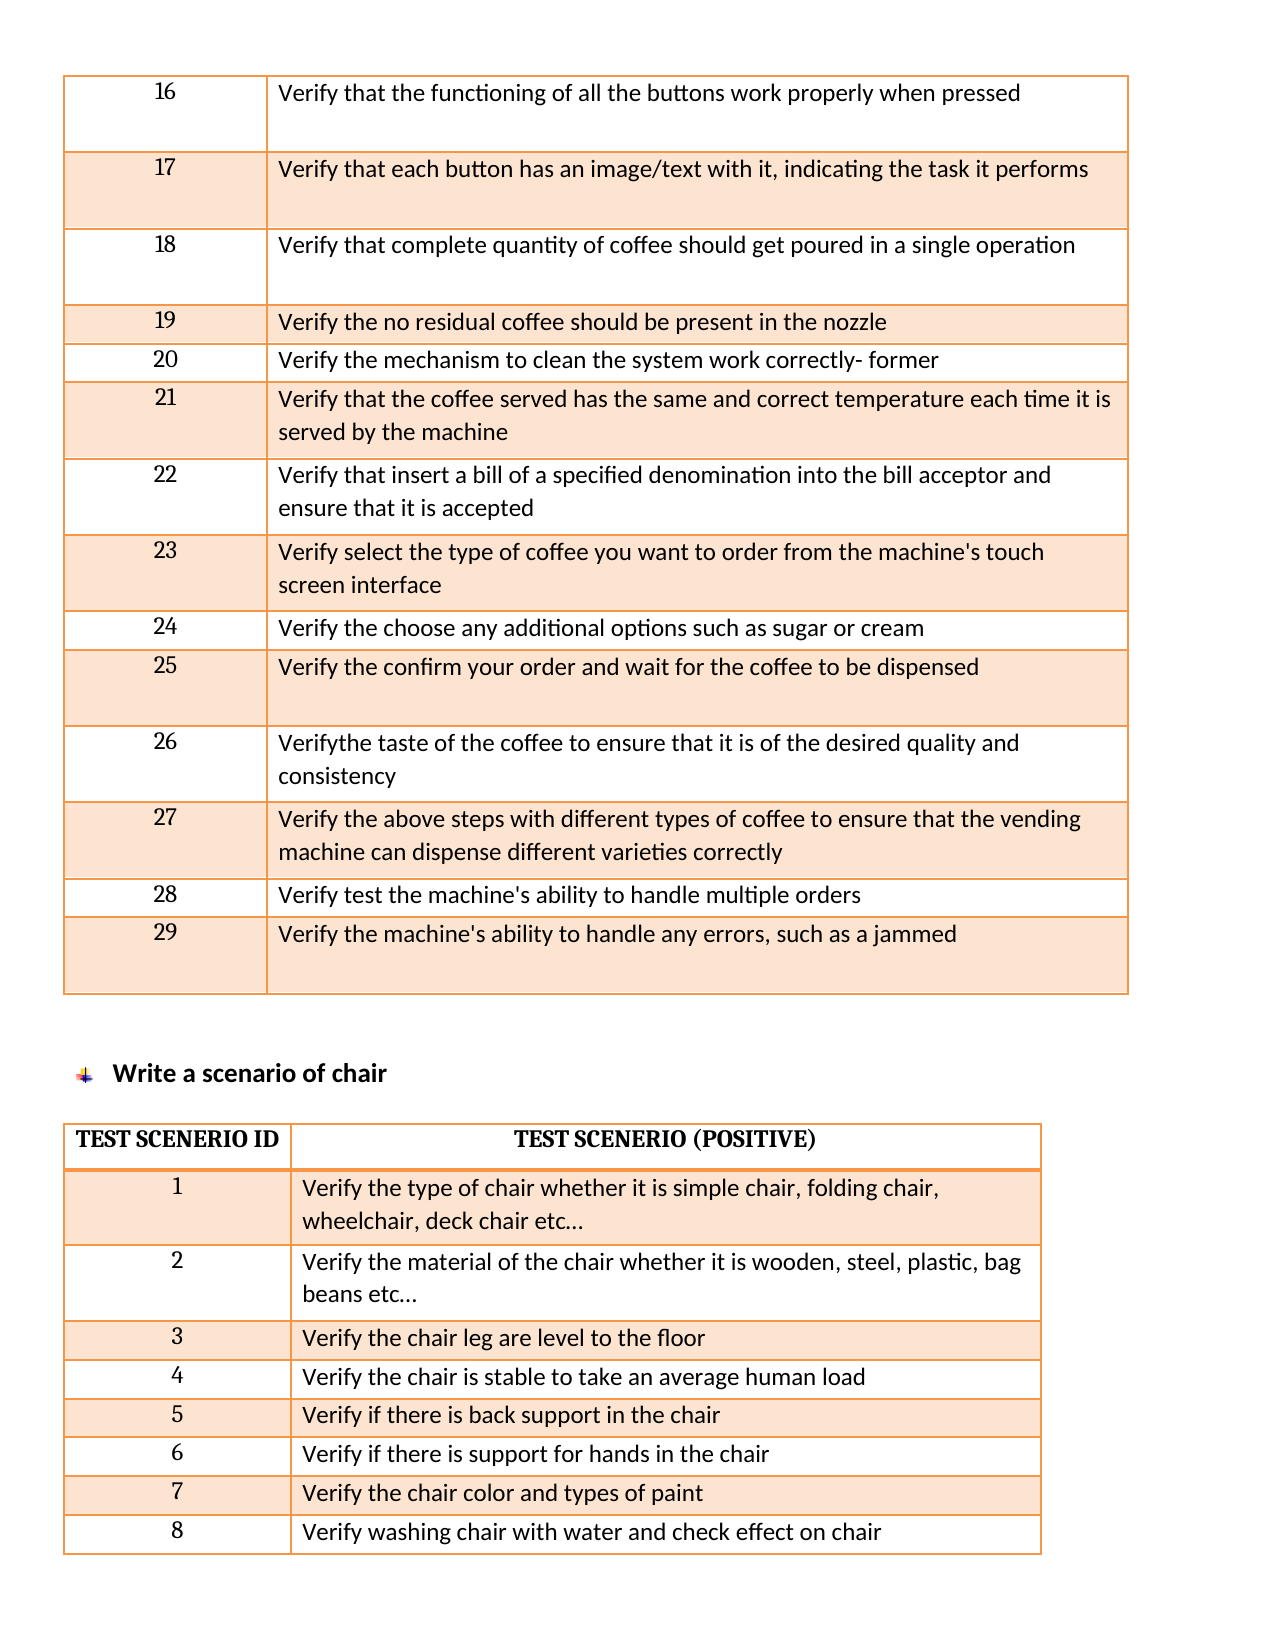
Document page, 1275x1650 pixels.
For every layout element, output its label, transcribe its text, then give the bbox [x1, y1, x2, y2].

table_cell 19 [65, 306, 266, 342]
table_cell Verify that complete quantity of coffee should get poured in a single operation [268, 230, 1127, 304]
table_cell Verify the chair color and types of paint [292, 1477, 1040, 1514]
table_cell 2 [65, 1246, 290, 1320]
table_cell Verify the confirm your order and wait for the coffee to be dispensed [268, 651, 1127, 725]
table_cell 1 [65, 1172, 290, 1244]
picture [76, 1066, 93, 1083]
table_cell Verify that insert a bill of a specified denomination into the bill acceptor and ensure that it is accepted [268, 460, 1127, 534]
table_cell 3 [65, 1322, 290, 1359]
table_cell 22 [65, 460, 266, 534]
table_cell 26 [65, 727, 266, 801]
table_cell Verify select the type of coffee you want to order from the machine's touch screen interface [268, 536, 1127, 610]
table_cell 5 [65, 1400, 290, 1436]
table_cell Verifythe taste of the coffee to ensure that it is of the desired quality and consistency [268, 727, 1127, 801]
table_cell 25 [65, 651, 266, 725]
table_header TEST SCENERIO ID [65, 1125, 290, 1167]
table_cell Verify that the functioning of all the buttons work properly when pressed [268, 77, 1127, 151]
table_header TEST SCENERIO (POSITIVE) [292, 1125, 1040, 1167]
table_cell 23 [65, 536, 266, 610]
table_cell Verify the material of the chair whether it is wooden, steel, plastic, bag beans etc… [292, 1246, 1040, 1320]
table_cell 8 [65, 1516, 290, 1552]
table_cell Verify the no residual coffee should be present in the nozzle [268, 306, 1127, 342]
table_cell Verify washing chair with water and check effect on chair [292, 1516, 1040, 1552]
table_cell 6 [65, 1438, 290, 1475]
table_cell Verify the mechanism to clean the system work correctly- former [268, 345, 1127, 381]
table_cell Verify if there is back support in the chair [292, 1400, 1040, 1436]
table_cell Verify the chair leg are level to the floor [292, 1322, 1040, 1359]
table_cell 16 [65, 77, 266, 151]
table_cell Verify the chair is stable to take an average human load [292, 1361, 1040, 1397]
table_cell Verify the choose any additional options such as sugar or cream [268, 612, 1127, 649]
table_cell Verify the machine's ability to handle any errors, such as a jammed [268, 918, 1127, 992]
table_cell Verify if there is support for hands in the chair [292, 1438, 1040, 1475]
table_cell 18 [65, 230, 266, 304]
table_cell 17 [65, 153, 266, 227]
table_cell Verify the above steps with different types of coffee to ensure that the vending machine can dispense different varieties correctly [268, 803, 1127, 877]
table_cell 4 [65, 1361, 290, 1397]
table_cell Verify that the coffee served has the same and correct temperature each time it is served by the machine [268, 383, 1127, 457]
table_cell 24 [65, 612, 266, 649]
table_cell 27 [65, 803, 266, 877]
table_cell Verify that each button has an image/text with it, indicating the task it performs [268, 153, 1127, 227]
table_cell Verify the type of chair whether it is simple chair, folding chair, wheelchair, deck chair etc… [292, 1172, 1040, 1244]
table_cell 20 [65, 345, 266, 381]
table_cell 21 [65, 383, 266, 457]
table_cell 7 [65, 1477, 290, 1514]
table_cell Verify test the machine's ability to handle multiple orders [268, 880, 1127, 916]
table_cell 29 [65, 918, 266, 992]
table_cell 28 [65, 880, 266, 916]
subtitle Write a scenario of chair [75, 1056, 1200, 1089]
